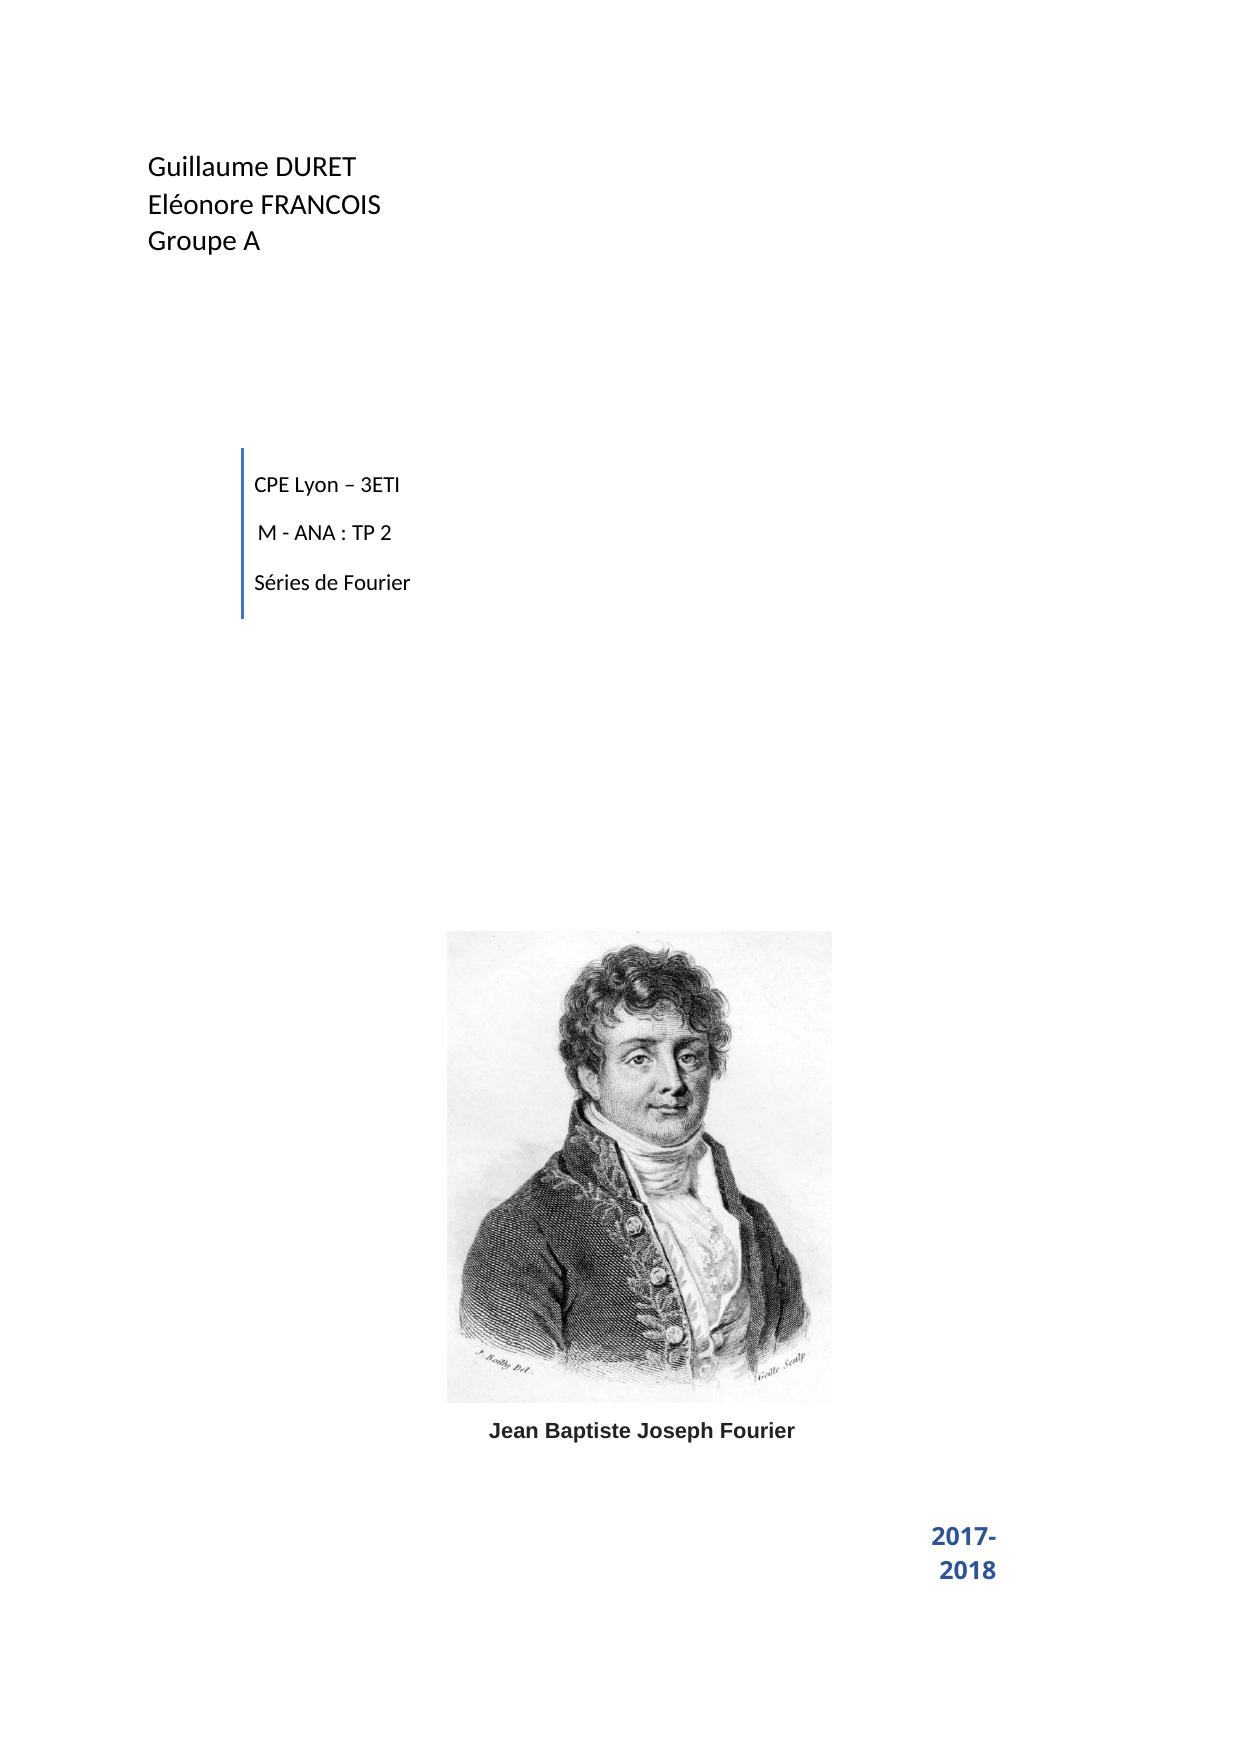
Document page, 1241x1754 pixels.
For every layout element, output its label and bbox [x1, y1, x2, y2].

picture [447, 931, 833, 1403]
